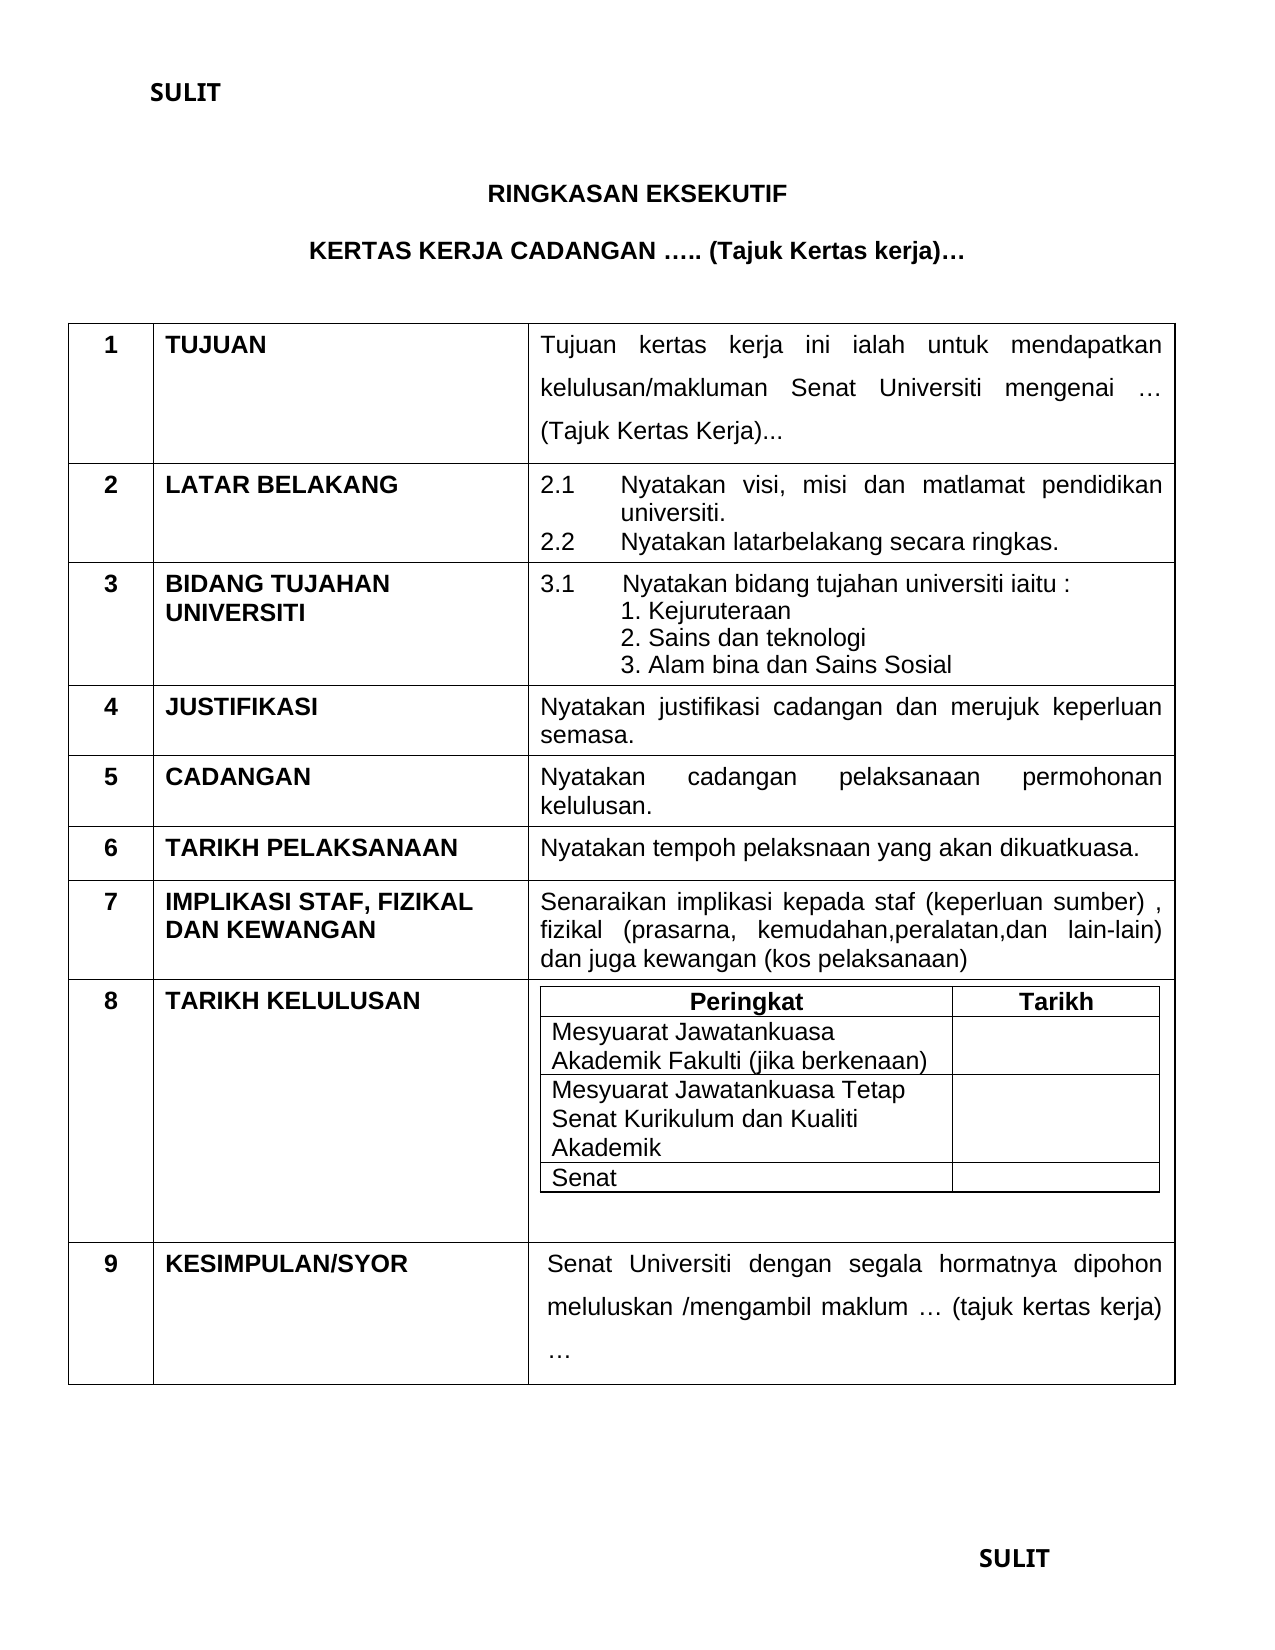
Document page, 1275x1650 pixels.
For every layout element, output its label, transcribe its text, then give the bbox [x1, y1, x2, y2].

table_cell LATAR BELAKANG [154, 464, 528, 562]
table_header TUJUAN [154, 324, 528, 463]
table_cell 7 [69, 881, 153, 979]
table_cell JUSTIFIKASI [154, 686, 528, 755]
table_cell 2 [69, 464, 153, 562]
table_cell 9 [69, 1243, 153, 1384]
table_cell 8 [69, 980, 153, 1242]
table_cell Senaraikan implikasi kepada staf (keperluan sumber) , fizikal (prasarna, kemudahan,peralatan,dan lain-lain) dan juga kewangan (kos pelaksanaan) [529, 881, 1174, 979]
table_cell BIDANG TUJAHAN UNIVERSITI [154, 563, 528, 684]
table_cell 6 [69, 827, 153, 879]
table_cell 4 [69, 686, 153, 755]
table_cell TARIKH KELULUSAN [154, 980, 528, 1242]
text KERTAS KERJA CADANGAN ….. (Tajuk Kertas kerja)… [150, 236, 1125, 265]
table_header Tujuan kertas kerja ini ialah untuk mendapatkan kelulusan/makluman Senat Universiti mengenai …(Tajuk Kertas Kerja)... [529, 324, 1174, 463]
table_cell Nyatakan cadangan pelaksanaan permohonan kelulusan. [529, 756, 1174, 826]
table_cell [529, 980, 1174, 1242]
table_cell KESIMPULAN/SYOR [154, 1243, 528, 1384]
table_cell 3.1 Nyatakan bidang tujahan universiti iaitu : 1. Kejuruteraan 2. Sains dan teknologi 3. Alam bina dan Sains Sosial [529, 563, 1174, 684]
table_cell 2.1 Nyatakan visi, misi dan matlamat pendidikan universiti. 2.2 Nyatakan latarbelakang secara ringkas. [529, 464, 1174, 562]
table_cell 5 [69, 756, 153, 826]
table_cell IMPLIKASI STAF, FIZIKAL DAN KEWANGAN [154, 881, 528, 979]
table_cell Nyatakan justifikasi cadangan dan merujuk keperluan semasa. [529, 686, 1174, 755]
text RINGKASAN EKSEKUTIF [150, 179, 1125, 207]
table_cell 3 [69, 563, 153, 684]
table_cell TARIKH PELAKSANAAN [154, 827, 528, 879]
table_cell Senat Universiti dengan segala hormatnya dipohon meluluskan /mengambil maklum … (tajuk kertas kerja)… [529, 1243, 1174, 1384]
table_header 1 [69, 324, 153, 463]
table_cell Nyatakan tempoh pelaksnaan yang akan dikuatkuasa. [529, 827, 1174, 879]
table_cell CADANGAN [154, 756, 528, 826]
